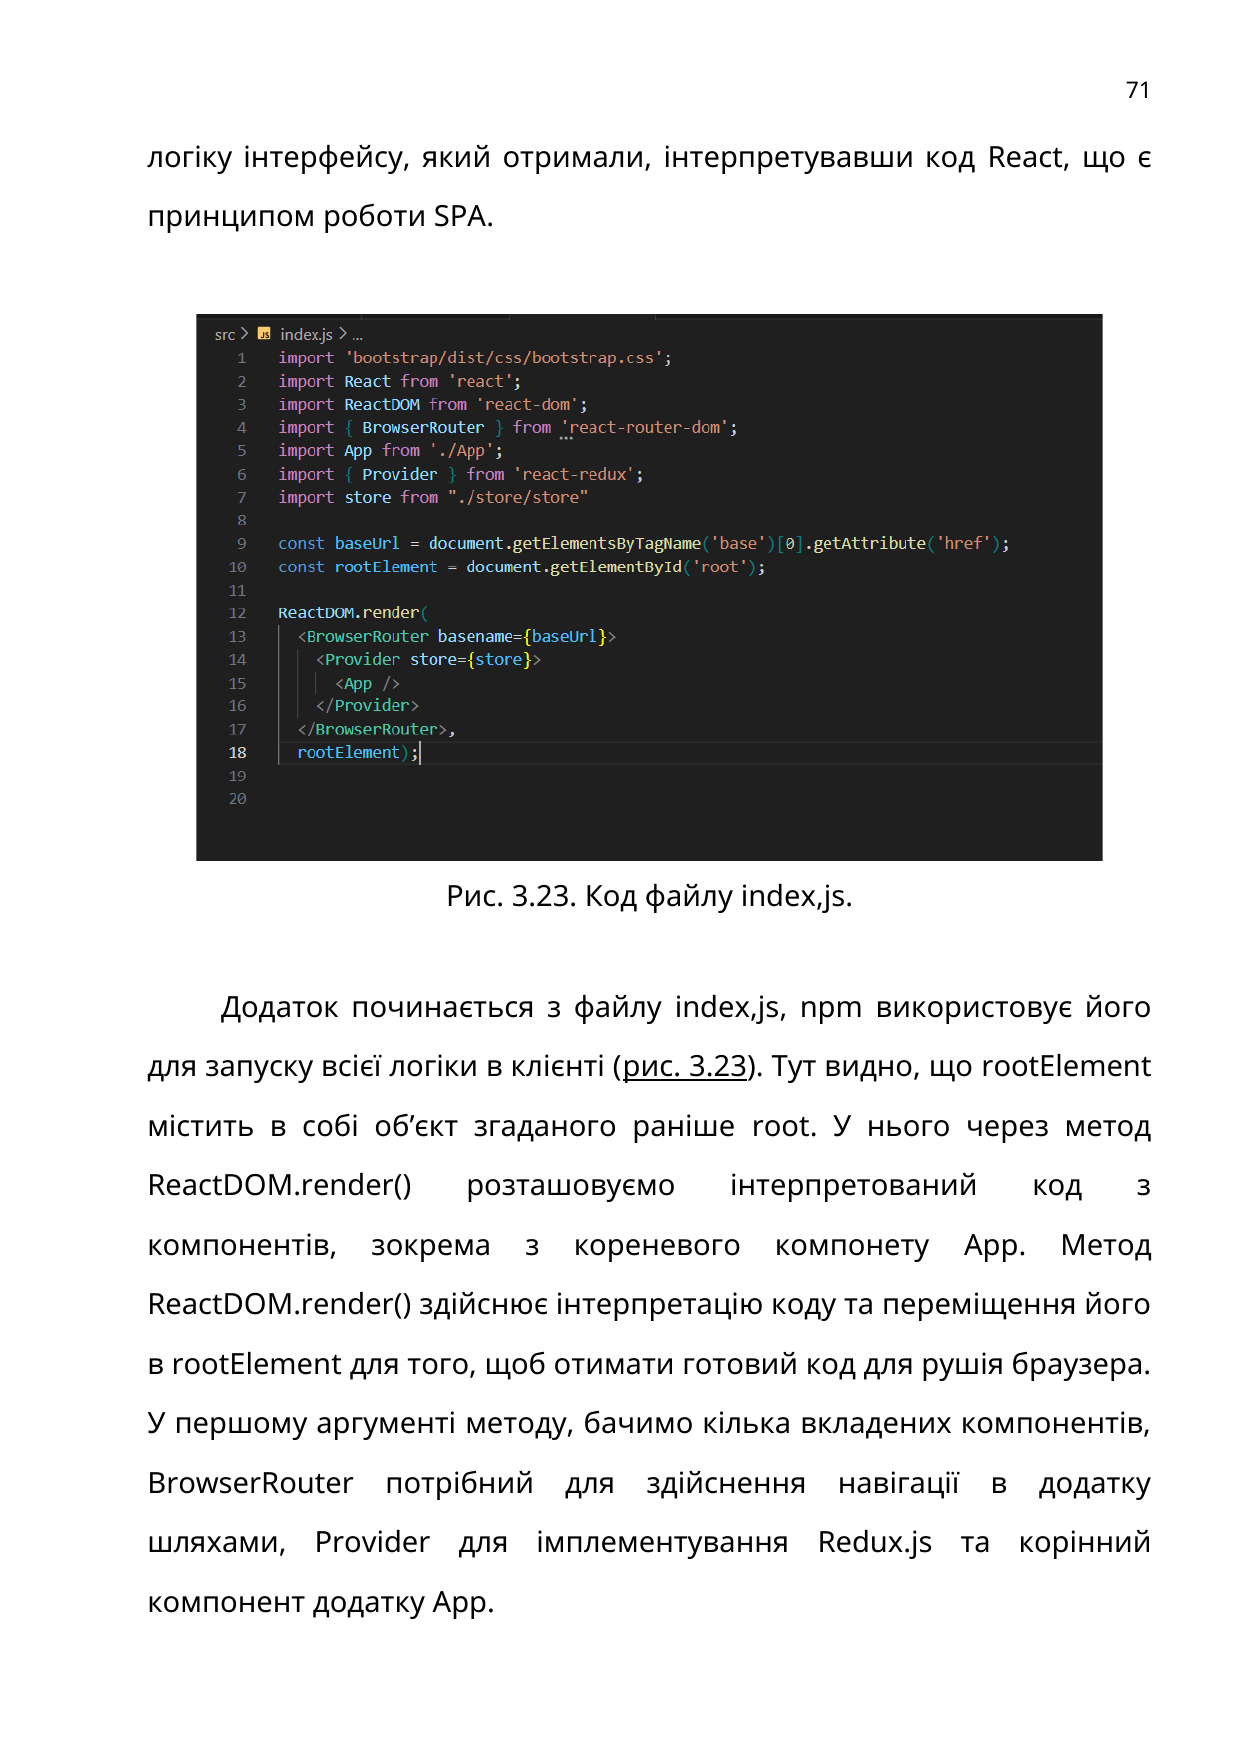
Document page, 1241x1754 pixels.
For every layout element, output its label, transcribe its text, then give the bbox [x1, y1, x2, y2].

text Рис. 3.23. Код файлу index,js. [147, 876, 1152, 915]
picture [196, 314, 1103, 861]
text Додаток починається з файлу index,js, npm використовує його для запуску всієї логіки в клієнті (рис. 3.23). Тут видно, що rootElement містить в собі об’єкт згаданого раніше root. У нього через метод ReactDOM.render() розташовуємо інтерпретований код з компонентів, зокрема з кореневого компонету App. Метод ReactDOM.render() здійснює інтерпретацію коду та переміщення його в rootElement для того, щоб отимати готовий код для рушія браузера. У першому аргументі методу, бачимо кілька вкладених компонентів, BrowserRouter потрібний для здійснення навігації в додатку шляхами, Provider для імплементування Redux.js та корінний компонент додатку App. [147, 986, 1152, 1621]
